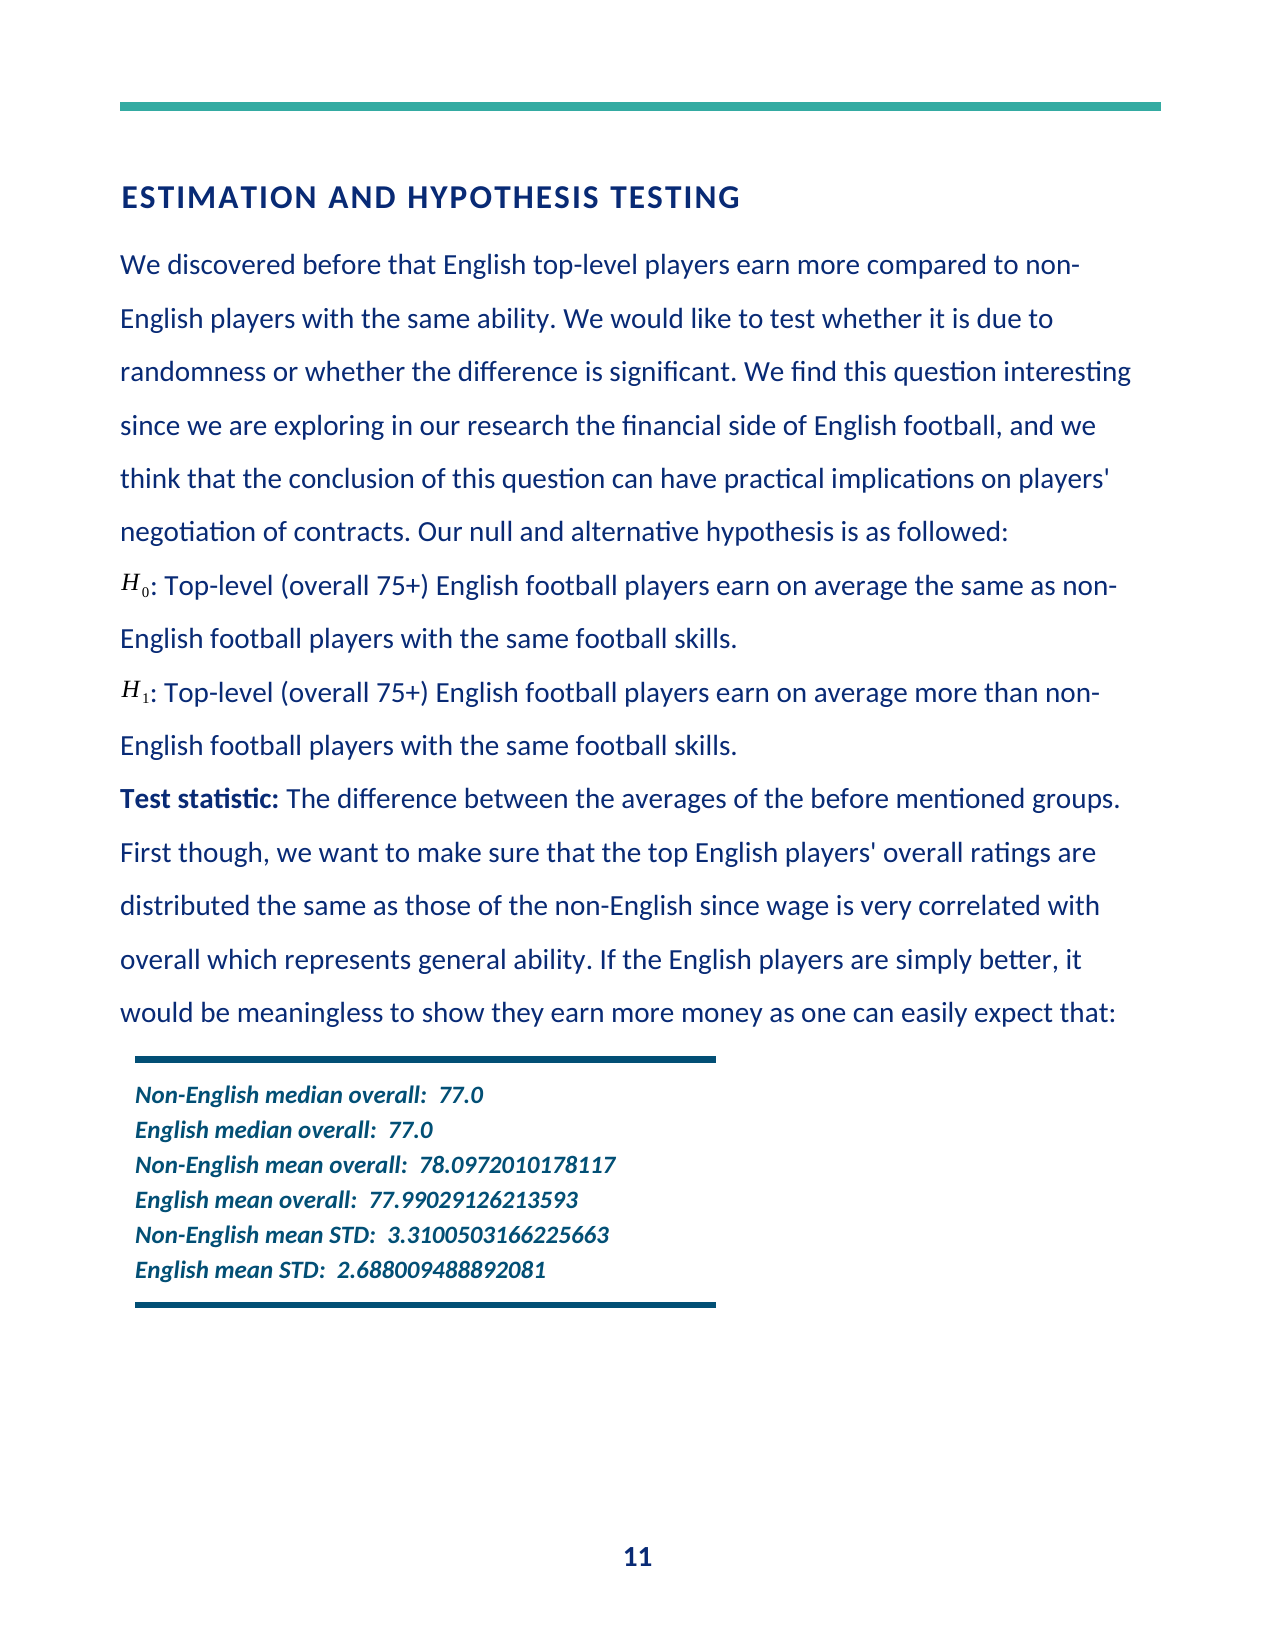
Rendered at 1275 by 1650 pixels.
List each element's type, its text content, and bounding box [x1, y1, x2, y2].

text : Top-level (overall 75+) English football players earn on average more than non-English football players with the same football skills. [120, 674, 1155, 763]
subtitle Estimation and hypothesis testing [121, 176, 741, 216]
text We discovered before that English top-level players earn more compared to non-English players with the same ability. We would like to test whether it is due to randomness or whether the difference is significant. We find this question interesting since we are exploring in our research the financial side of English football, and we think that the conclusion of this question can have practical implications on players' negotiation of contracts. Our null and alternative hypothesis is as followed: [120, 246, 1155, 549]
text First though, we want to make sure that the top English players' overall ratings are distributed the same as those of the non-English since wage is very correlated with overall which represents general ability. If the English players are simply better, it would be meaningless to show they earn more money as one can easily expect that: [120, 834, 1155, 1030]
text Test statistic: The difference between the averages of the before mentioned groups. [120, 781, 1155, 816]
text : Top-level (overall 75+) English football players earn on average the same as non-English football players with the same football skills. [120, 567, 1155, 656]
